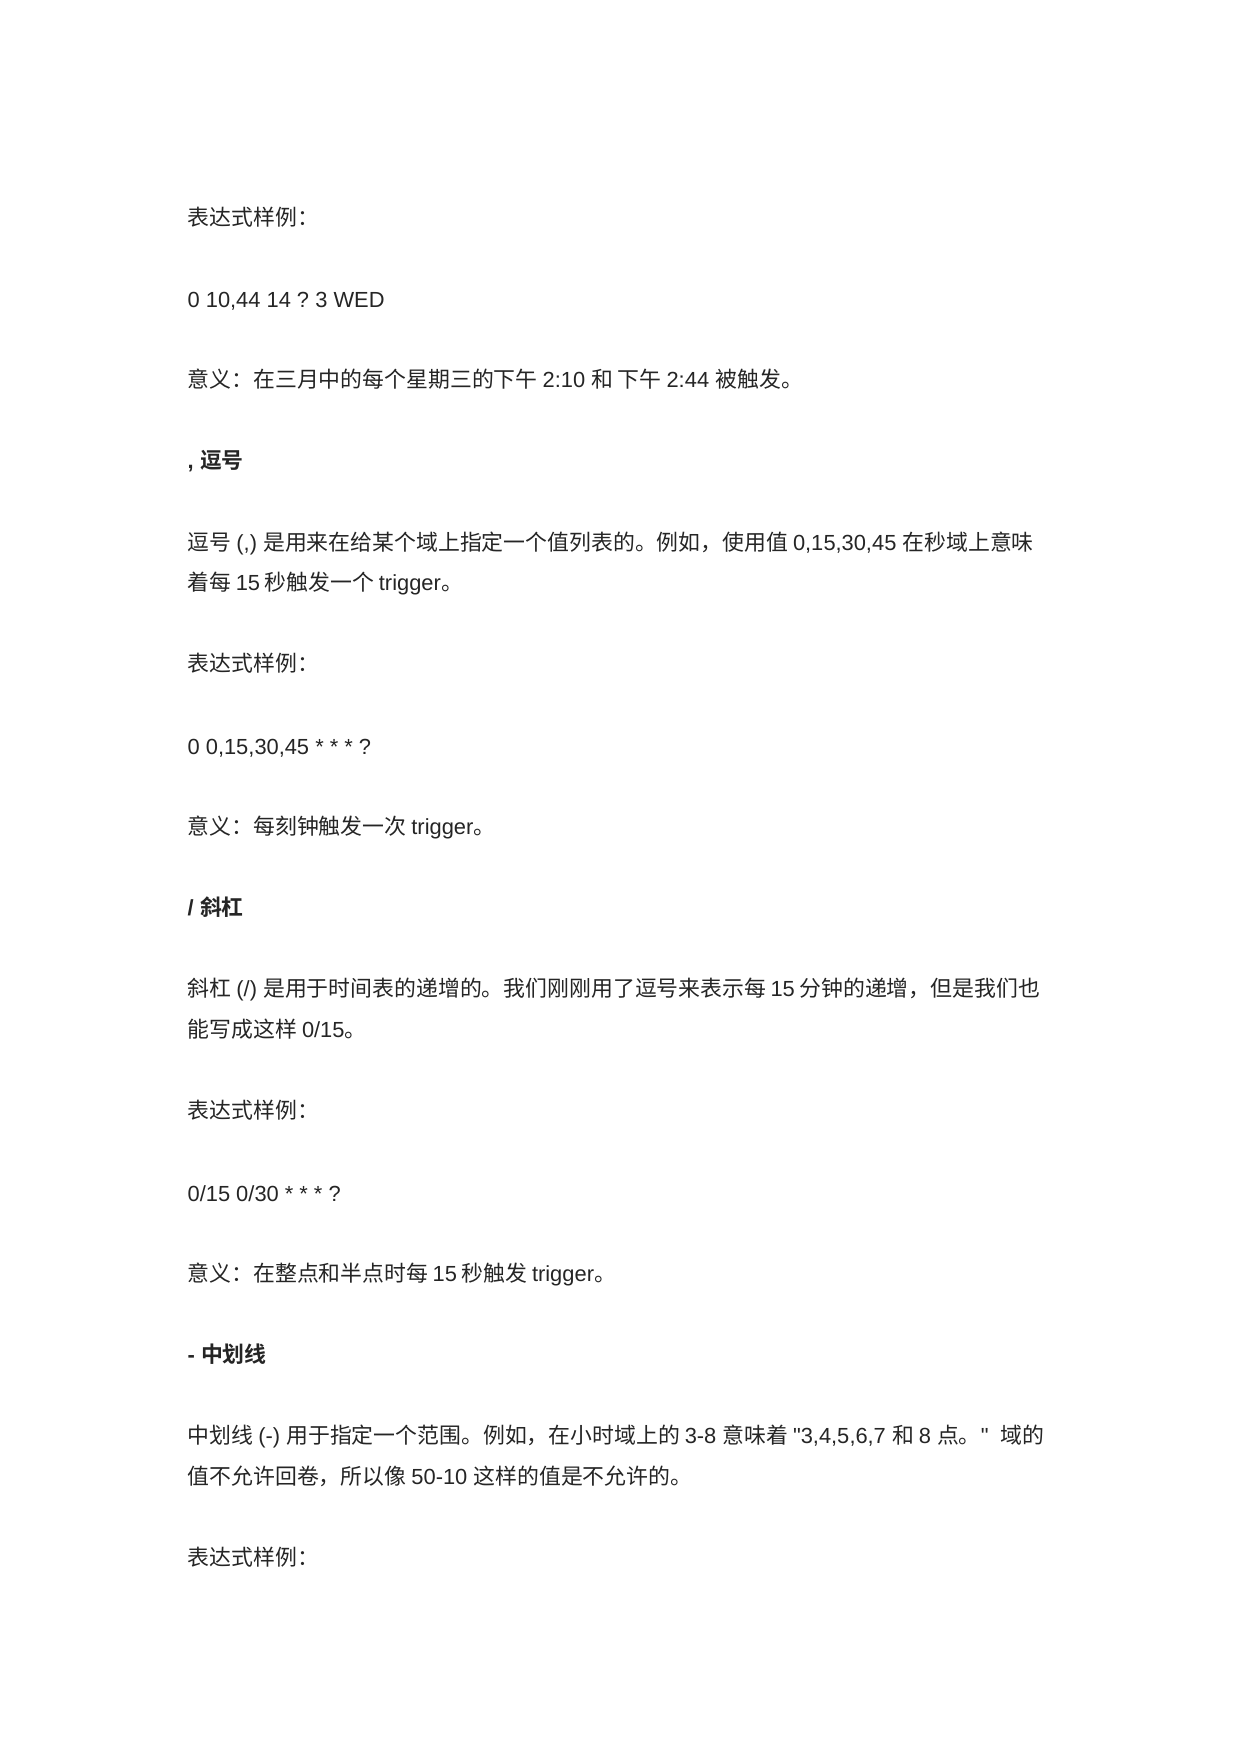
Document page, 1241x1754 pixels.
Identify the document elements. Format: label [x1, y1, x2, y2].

text [187, 150, 1053, 1572]
